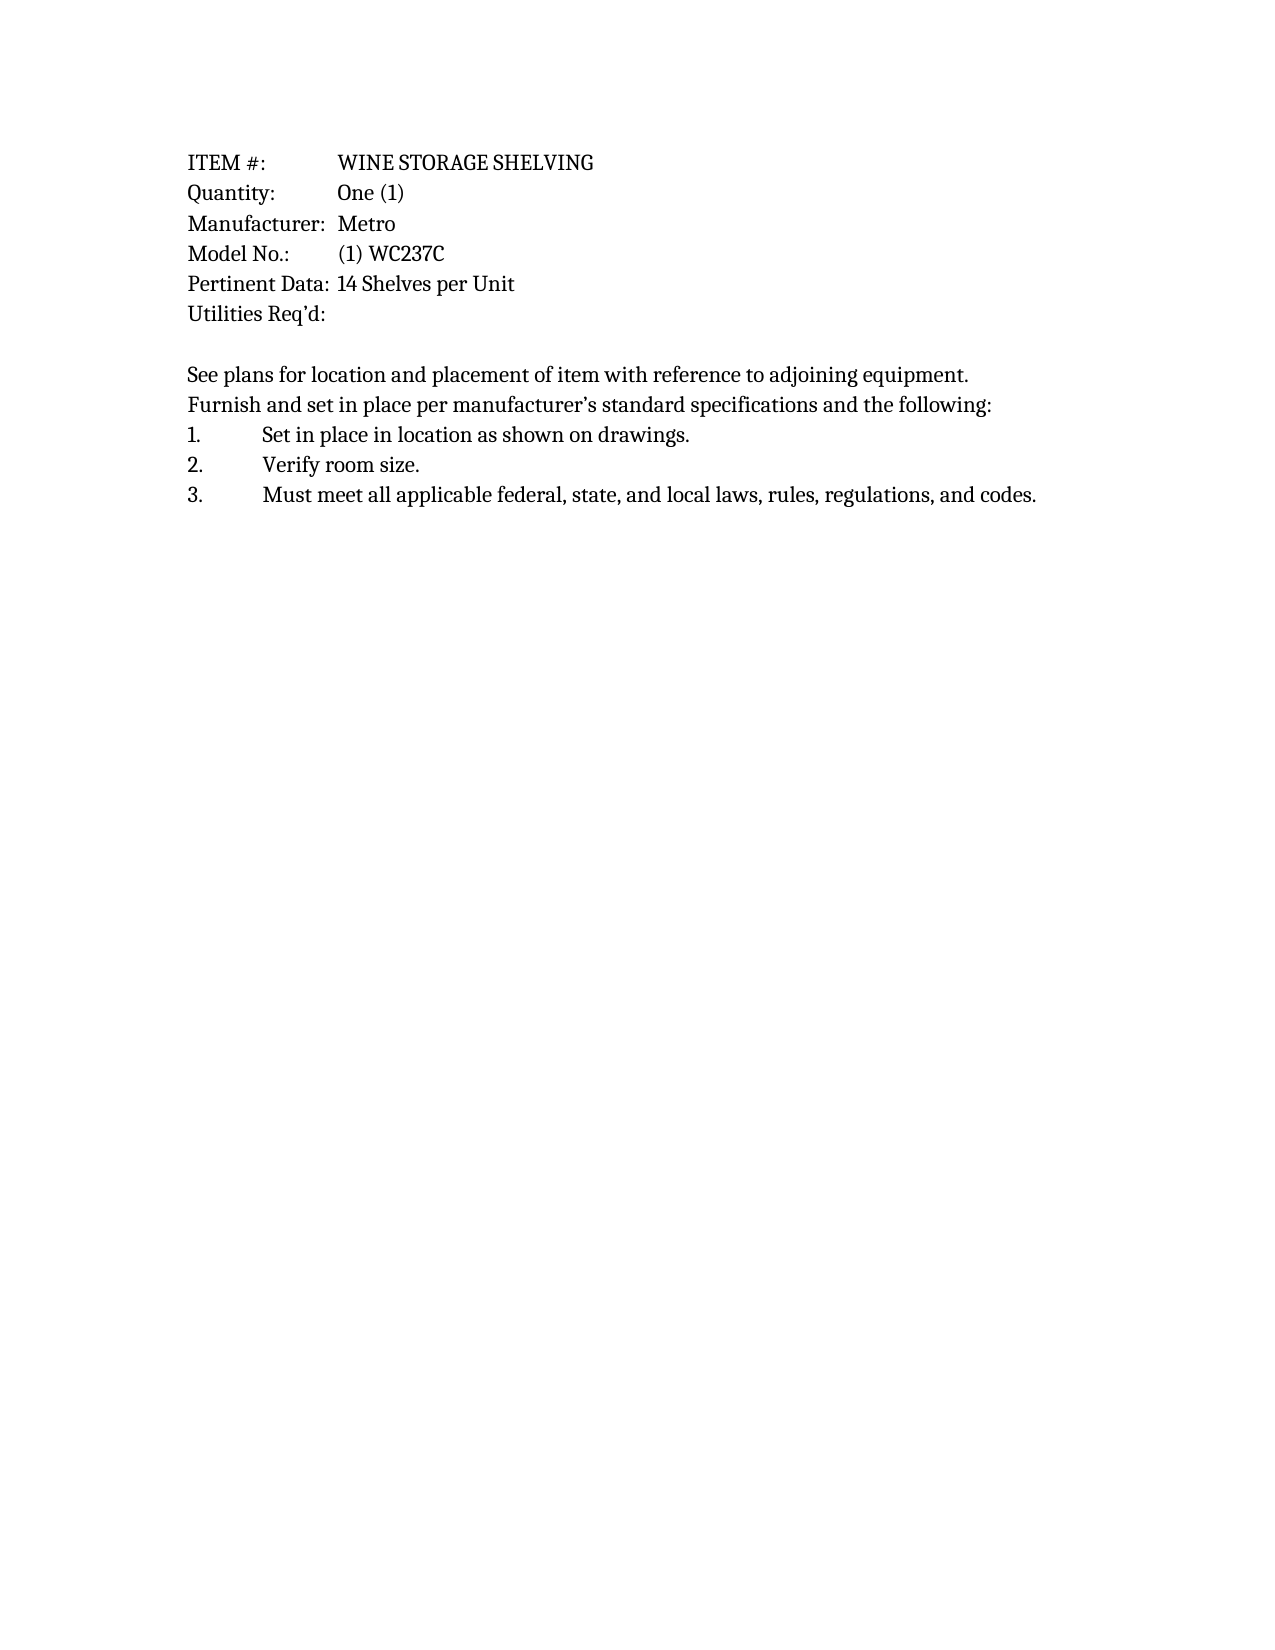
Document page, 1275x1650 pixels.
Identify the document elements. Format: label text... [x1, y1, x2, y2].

text ITEM #: WINE STORAGE SHELVING Quantity: One (1) Manufacturer: Metro Model No.: (1) WC237C Pertinent Data: 14 Shelves per Unit Utilities Req’d: See plans for location and placement of item with reference to adjoining equipment. Furnish and set in place per manufacturer’s standard specifications and the following: 1. Set in place in location as shown on drawings. 2. Verify room size. 3. Must meet all applicable federal, state, and local laws, rules, regulations, and codes. [187, 150, 1087, 569]
